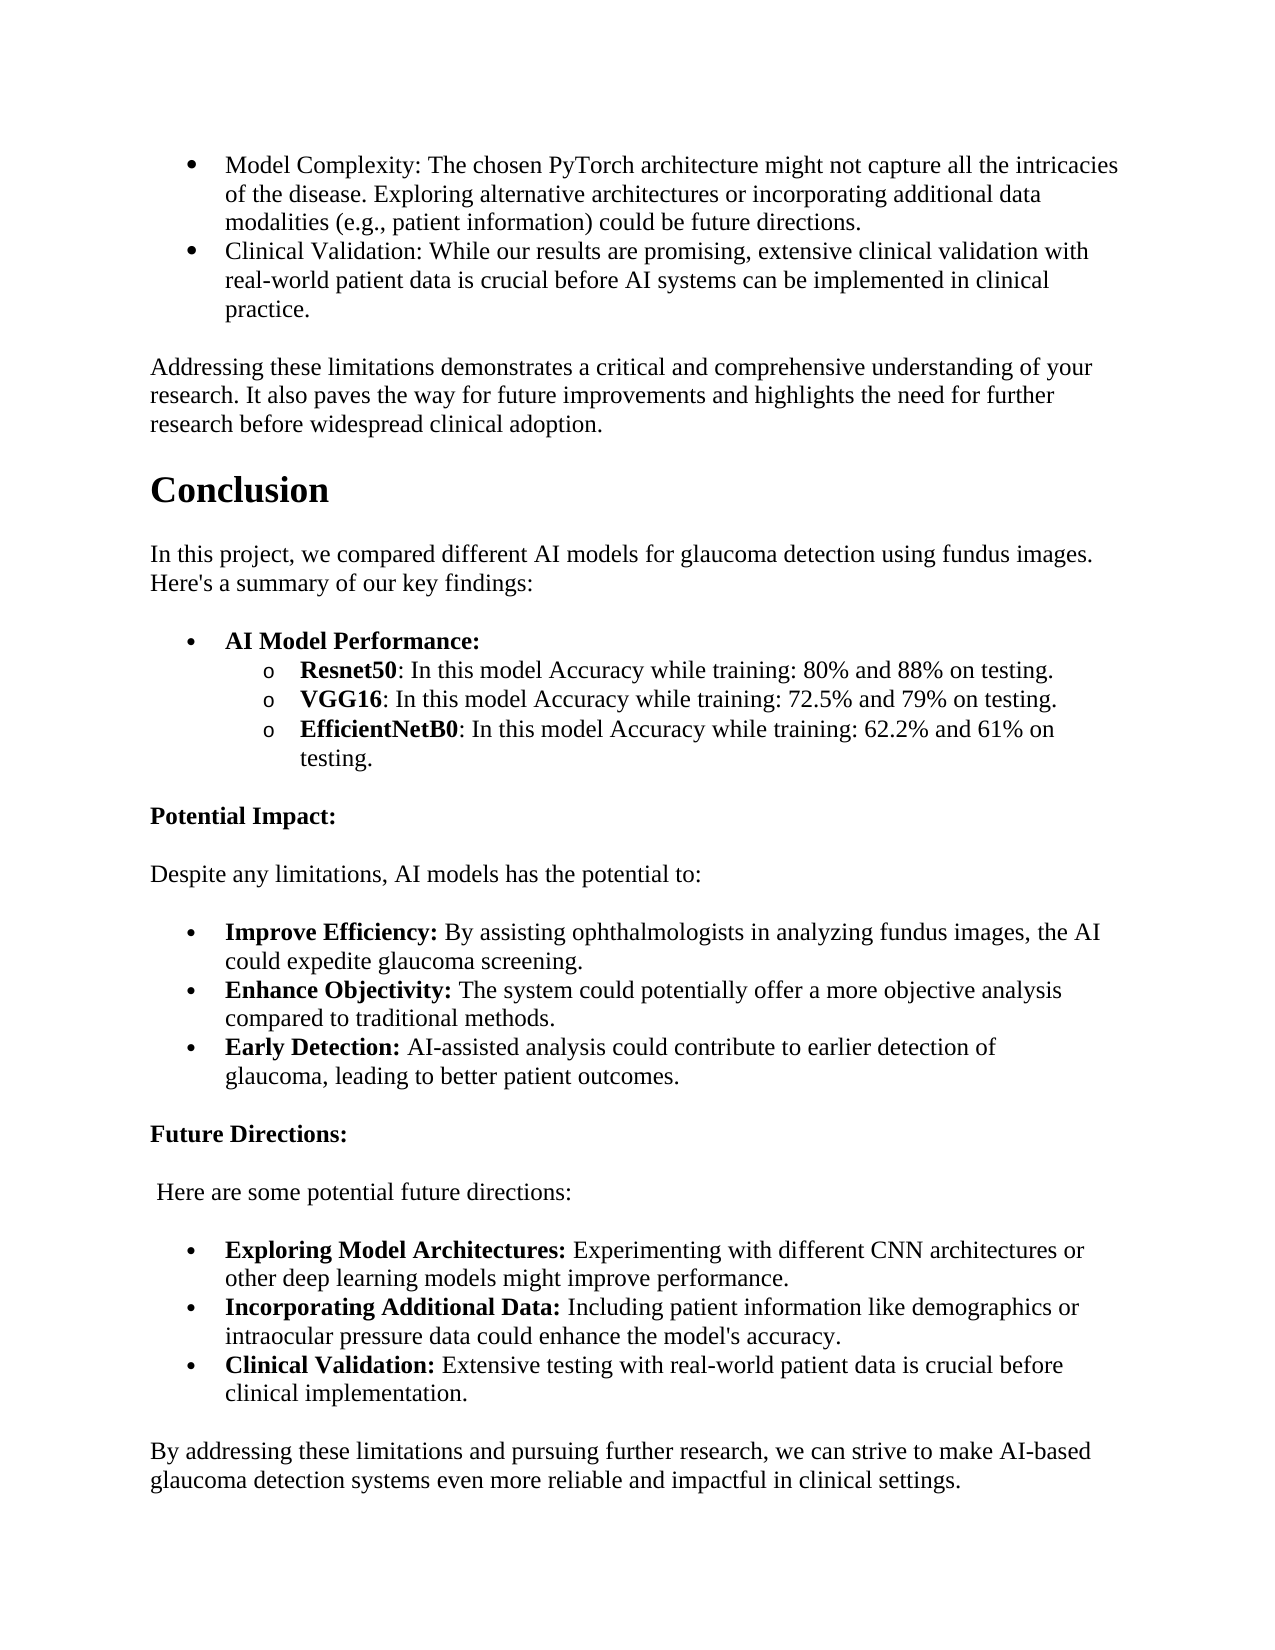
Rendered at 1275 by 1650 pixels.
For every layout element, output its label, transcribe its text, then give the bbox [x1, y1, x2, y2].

list VGG16: In this model Accuracy while training: 72.5% and 79% on testing. [262, 684, 1125, 714]
list Enhance Objectivity: The system could potentially offer a more objective analysis compared to traditional methods. [187, 975, 1125, 1032]
text By addressing these limitations and pursuing further research, we can strive to make AI-based glaucoma detection systems even more reliable and impactful in clinical settings. [150, 1436, 1125, 1494]
list Resnet50: In this model Accuracy while training: 80% and 88% on testing. [262, 655, 1125, 684]
text In this project, we compared different AI models for glaucoma detection using fundus images. Here's a summary of our key findings: [150, 539, 1125, 597]
list Improve Efficiency: By assisting ophthalmologists in analyzing fundus images, the AI could expedite glaucoma screening. [187, 917, 1125, 975]
list AI Model Performance: [187, 626, 1125, 655]
list Incorporating Additional Data: Including patient information like demographics or intraocular pressure data could enhance the model's accuracy. [187, 1292, 1125, 1350]
text Future Directions: [150, 1119, 1125, 1148]
list Clinical Validation: While our results are promising, extensive clinical validation with real-world patient data is crucial before AI systems can be implemented in clinical practice. [187, 236, 1125, 322]
list EfficientNetB0: In this model Accuracy while training: 62.2% and 61% on testing. [262, 714, 1125, 772]
text Here are some potential future directions: [150, 1177, 1125, 1206]
list Model Complexity: The chosen PyTorch architecture might not capture all the intricacies of the disease. Exploring alternative architectures or incorporating additional data modalities (e.g., patient information) could be future directions. [187, 150, 1125, 236]
list Early Detection: AI-assisted analysis could contribute to earlier detection of glaucoma, leading to better patient outcomes. [187, 1032, 1125, 1090]
text Conclusion [150, 467, 1125, 510]
text Potential Impact: [150, 801, 1125, 830]
list Clinical Validation: Extensive testing with real-world patient data is crucial before clinical implementation. [187, 1350, 1125, 1407]
list Exploring Model Architectures: Experimenting with different CNN architectures or other deep learning models might improve performance. [187, 1235, 1125, 1292]
text Addressing these limitations demonstrates a critical and comprehensive understanding of your research. It also paves the way for future improvements and highlights the need for further research before widespread clinical adoption. [150, 352, 1125, 438]
text Despite any limitations, AI models has the potential to: [150, 859, 1125, 888]
